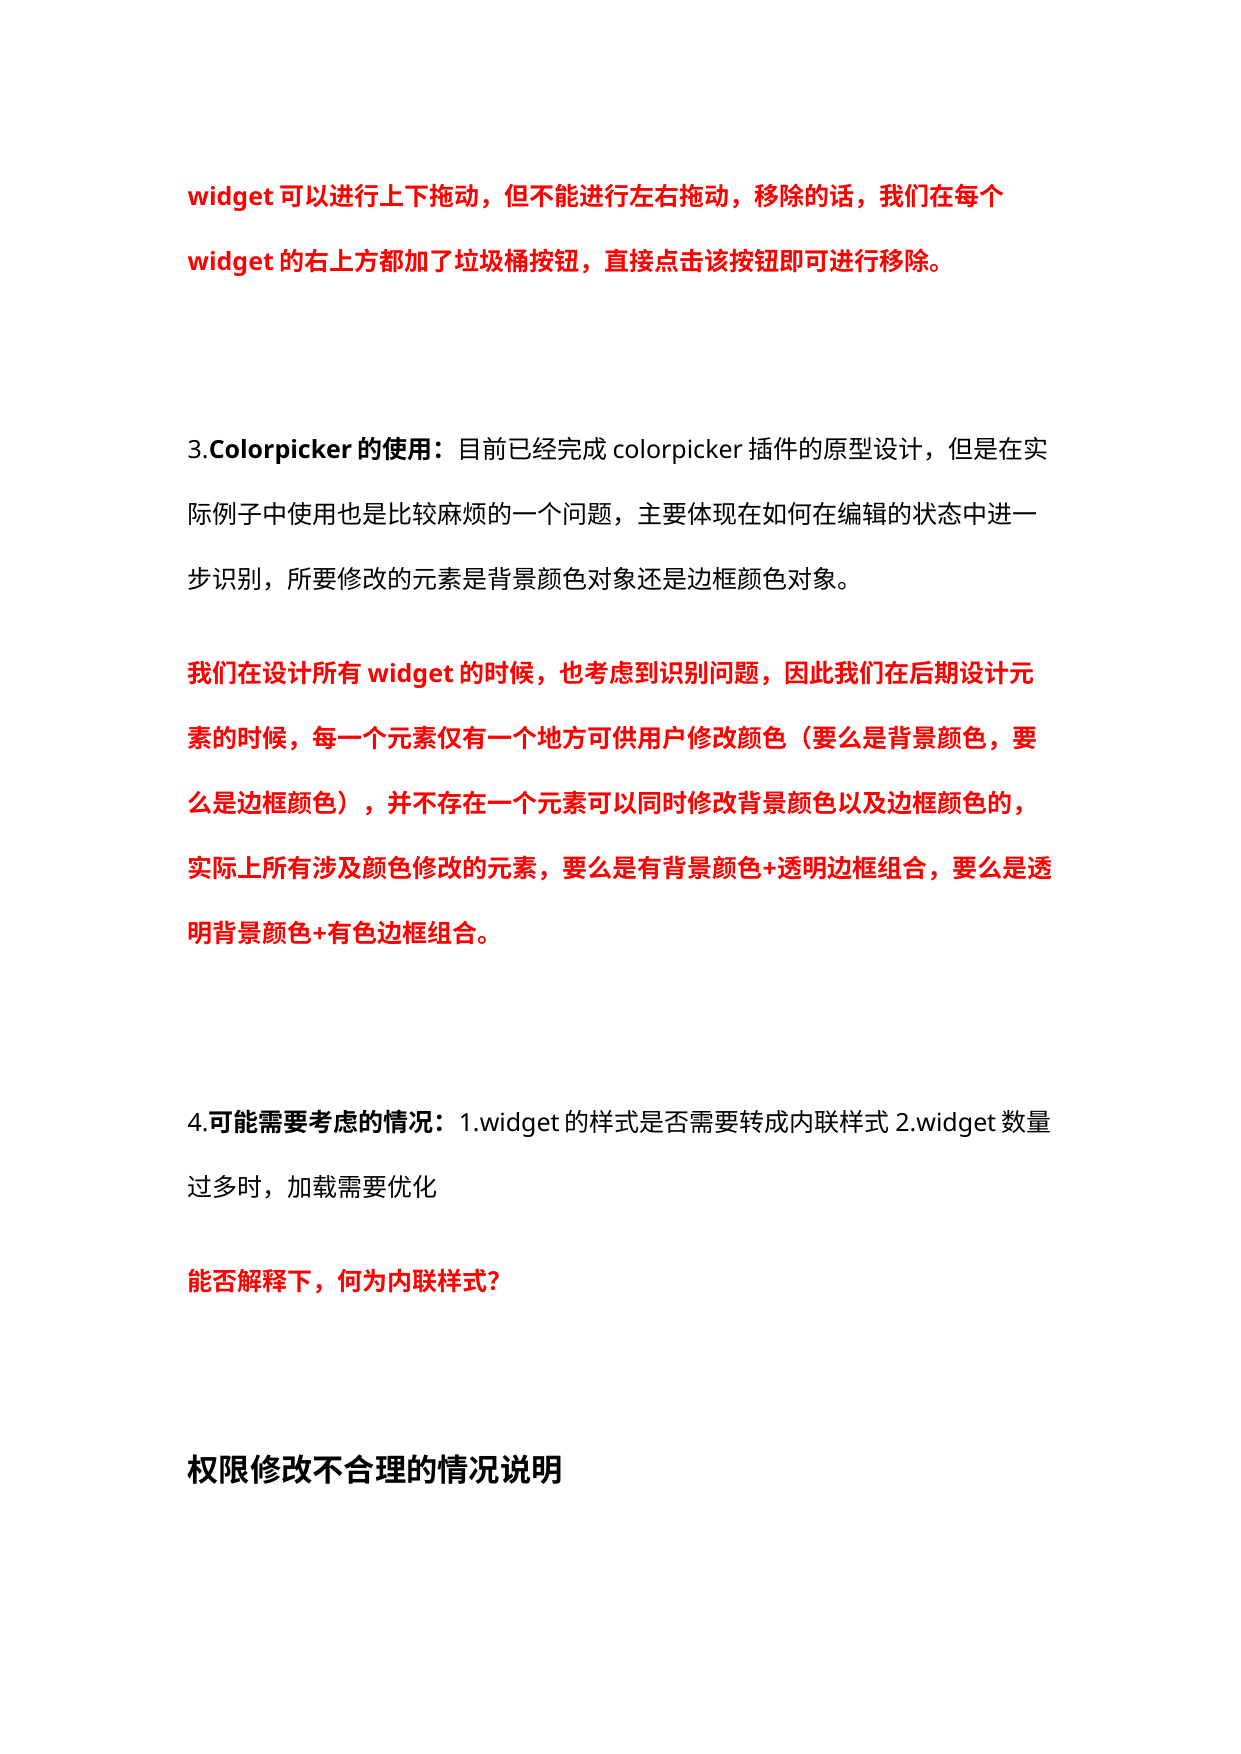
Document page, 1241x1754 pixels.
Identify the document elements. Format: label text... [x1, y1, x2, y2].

text 权限修改不合理的情况说明 [187, 1435, 1053, 1500]
text 3.Colorpicker的使用：目前已经完成colorpicker插件的原型设计，但是在实际例子中使用也是比较麻烦的一个问题，主要体现在如何在编辑的状态中进一步识别，所要修改的元素是背景颜色对象还是边框颜色对象。 [187, 415, 1053, 610]
text 能否解释下，何为内联样式？ [187, 1247, 1053, 1312]
text widget可以进行上下拖动，但不能进行左右拖动，移除的话，我们在每个widget的右上方都加了垃圾桶按钮，直接点击该按钮即可进行移除。 [187, 162, 1053, 292]
text 我们在设计所有widget的时候，也考虑到识别问题，因此我们在后期设计元素的时候，每一个元素仅有一个地方可供用户修改颜色（要么是背景颜色，要么是边框颜色），并不存在一个元素可以同时修改背景颜色以及边框颜色的，实际上所有涉及颜色修改的元素，要么是有背景颜色+透明边框组合，要么是透明背景颜色+有色边框组合。 [187, 639, 1053, 964]
text 4.可能需要考虑的情况：1.widget的样式是否需要转成内联样式 2.widget数量过多时，加载需要优化 [187, 1088, 1053, 1218]
